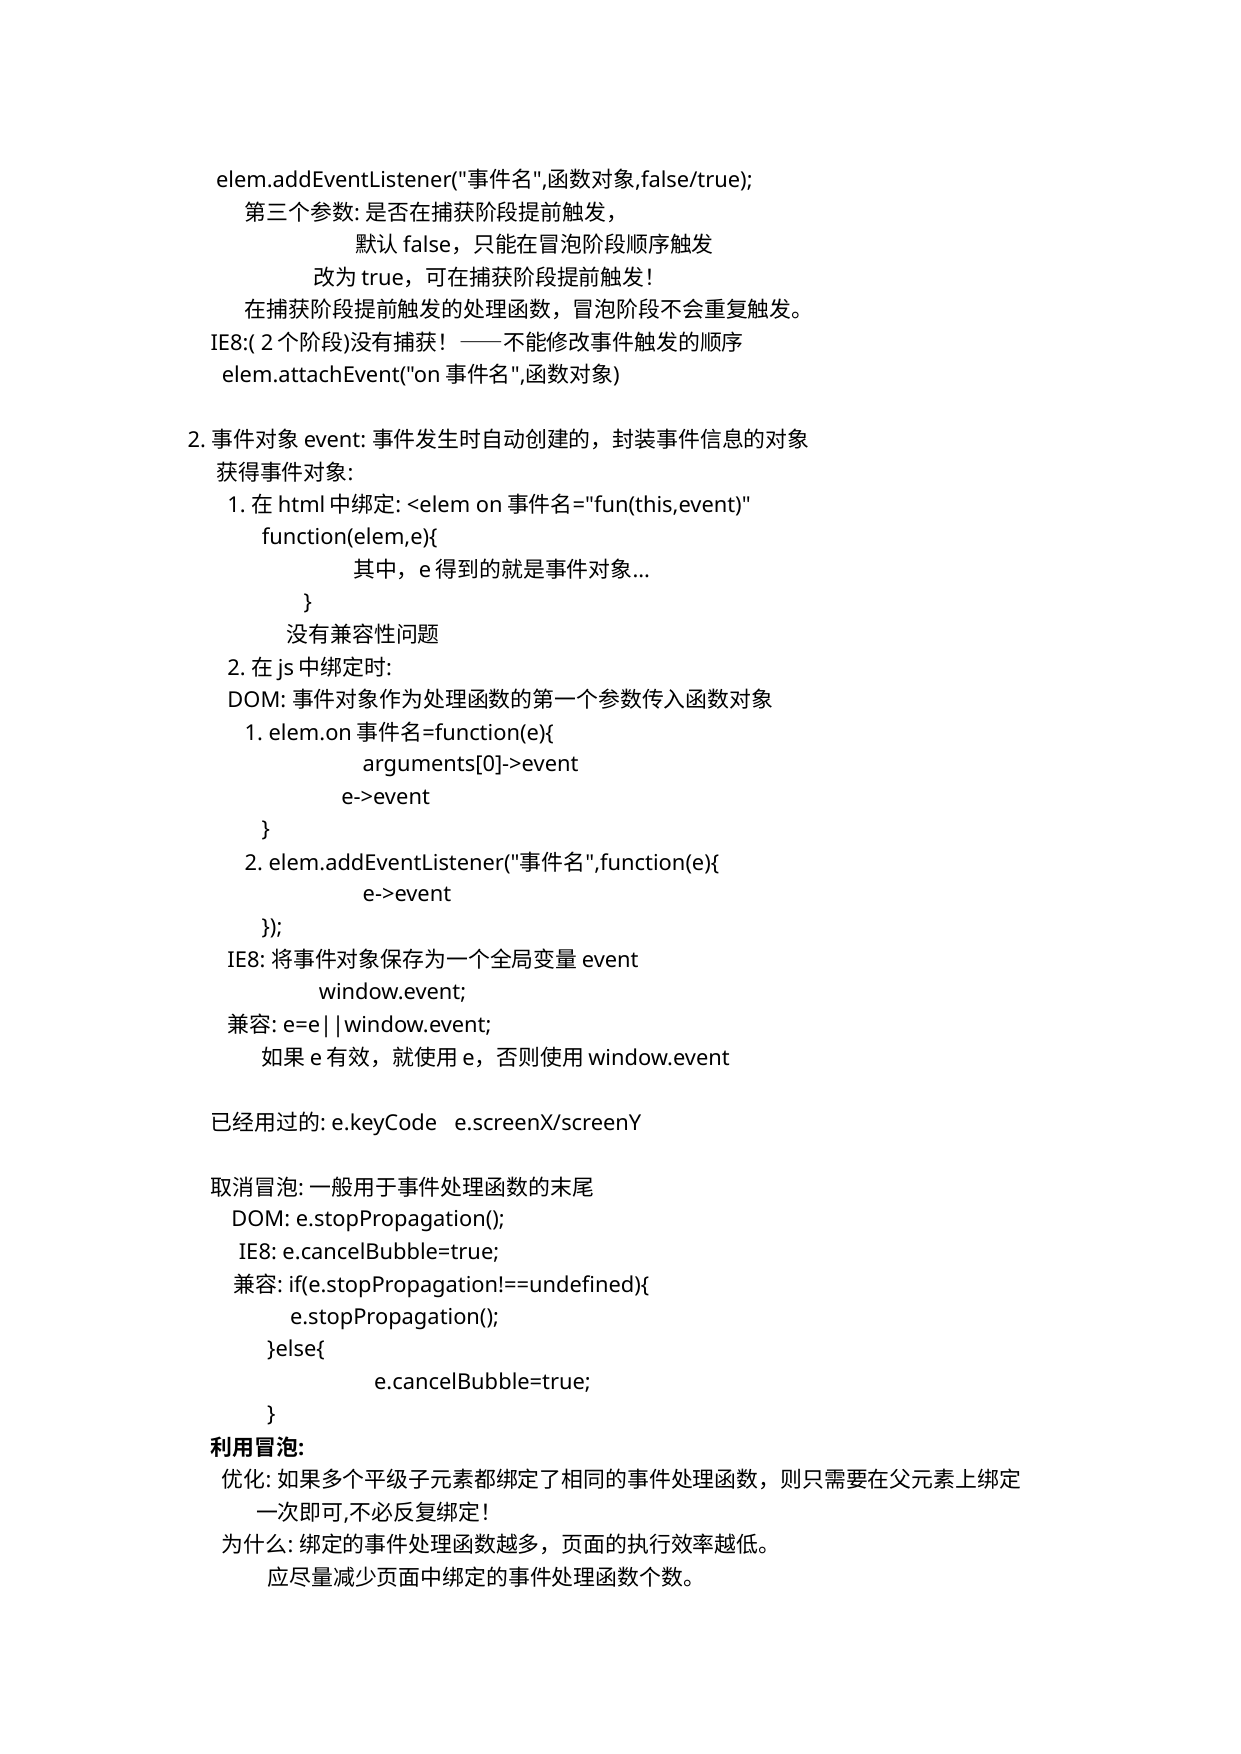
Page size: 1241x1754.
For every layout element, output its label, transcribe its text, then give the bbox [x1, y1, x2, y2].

text IE8: e.cancelBubble=true; [187, 1234, 1053, 1267]
text 利用冒泡: [187, 1429, 1053, 1462]
text 没有兼容性问题 [187, 617, 1053, 649]
text 取消冒泡: 一般用于事件处理函数的末尾 [187, 1169, 1053, 1202]
text DOM: 事件对象作为处理函数的第一个参数传入函数对象 [187, 682, 1053, 714]
text 默认false，只能在冒泡阶段顺序触发 [187, 227, 1053, 259]
text function(elem,e){ [187, 519, 1053, 552]
text 2. 在js中绑定时: [187, 649, 1053, 682]
text 一次即可,不必反复绑定！ [187, 1494, 1053, 1527]
text e->event [187, 779, 1053, 812]
text 兼容: e=e||window.event; [187, 1007, 1053, 1039]
text 为什么: 绑定的事件处理函数越多，页面的执行效率越低。 [187, 1527, 1053, 1559]
text 1. 在html中绑定: <elem on事件名="fun(this,event)" [187, 487, 1053, 519]
text }); [187, 909, 1053, 942]
text IE8: 将事件对象保存为一个全局变量event [187, 942, 1053, 974]
text 优化: 如果多个平级子元素都绑定了相同的事件处理函数，则只需要在父元素上绑定 [187, 1462, 1053, 1494]
text } [187, 812, 1053, 844]
text 如果e有效，就使用e，否则使用window.event [187, 1039, 1053, 1072]
text e.stopPropagation(); [187, 1299, 1053, 1332]
text window.event; [187, 974, 1053, 1007]
text DOM: e.stopPropagation(); [187, 1202, 1053, 1234]
text e->event [187, 877, 1053, 909]
text 其中，e得到的就是事件对象... [187, 552, 1053, 584]
text } [187, 584, 1053, 617]
text } [187, 1397, 1053, 1429]
text 在捕获阶段提前触发的处理函数，冒泡阶段不会重复触发。 [187, 292, 1053, 324]
text 兼容: if(e.stopPropagation!==undefined){ [187, 1267, 1053, 1299]
text e.cancelBubble=true; [187, 1364, 1053, 1397]
text elem.addEventListener("事件名",函数对象,false/true); [187, 162, 1053, 194]
text 2. 事件对象event: 事件发生时自动创建的，封装事件信息的对象 [187, 422, 1053, 454]
text 1. elem.on事件名=function(e){ [187, 714, 1053, 747]
text IE8:( 2个阶段)没有捕获！——不能修改事件触发的顺序 [187, 324, 1053, 357]
text 2. elem.addEventListener("事件名",function(e){ [187, 844, 1053, 877]
text elem.attachEvent("on事件名",函数对象) [187, 357, 1053, 389]
text }else{ [187, 1332, 1053, 1364]
text arguments[0]->event [187, 747, 1053, 779]
text 获得事件对象: [187, 454, 1053, 487]
text 应尽量减少页面中绑定的事件处理函数个数。 [187, 1559, 1053, 1592]
text 第三个参数: 是否在捕获阶段提前触发， [187, 194, 1053, 227]
text 改为true，可在捕获阶段提前触发！ [187, 259, 1053, 292]
text 已经用过的: e.keyCode e.screenX/screenY [187, 1104, 1053, 1137]
